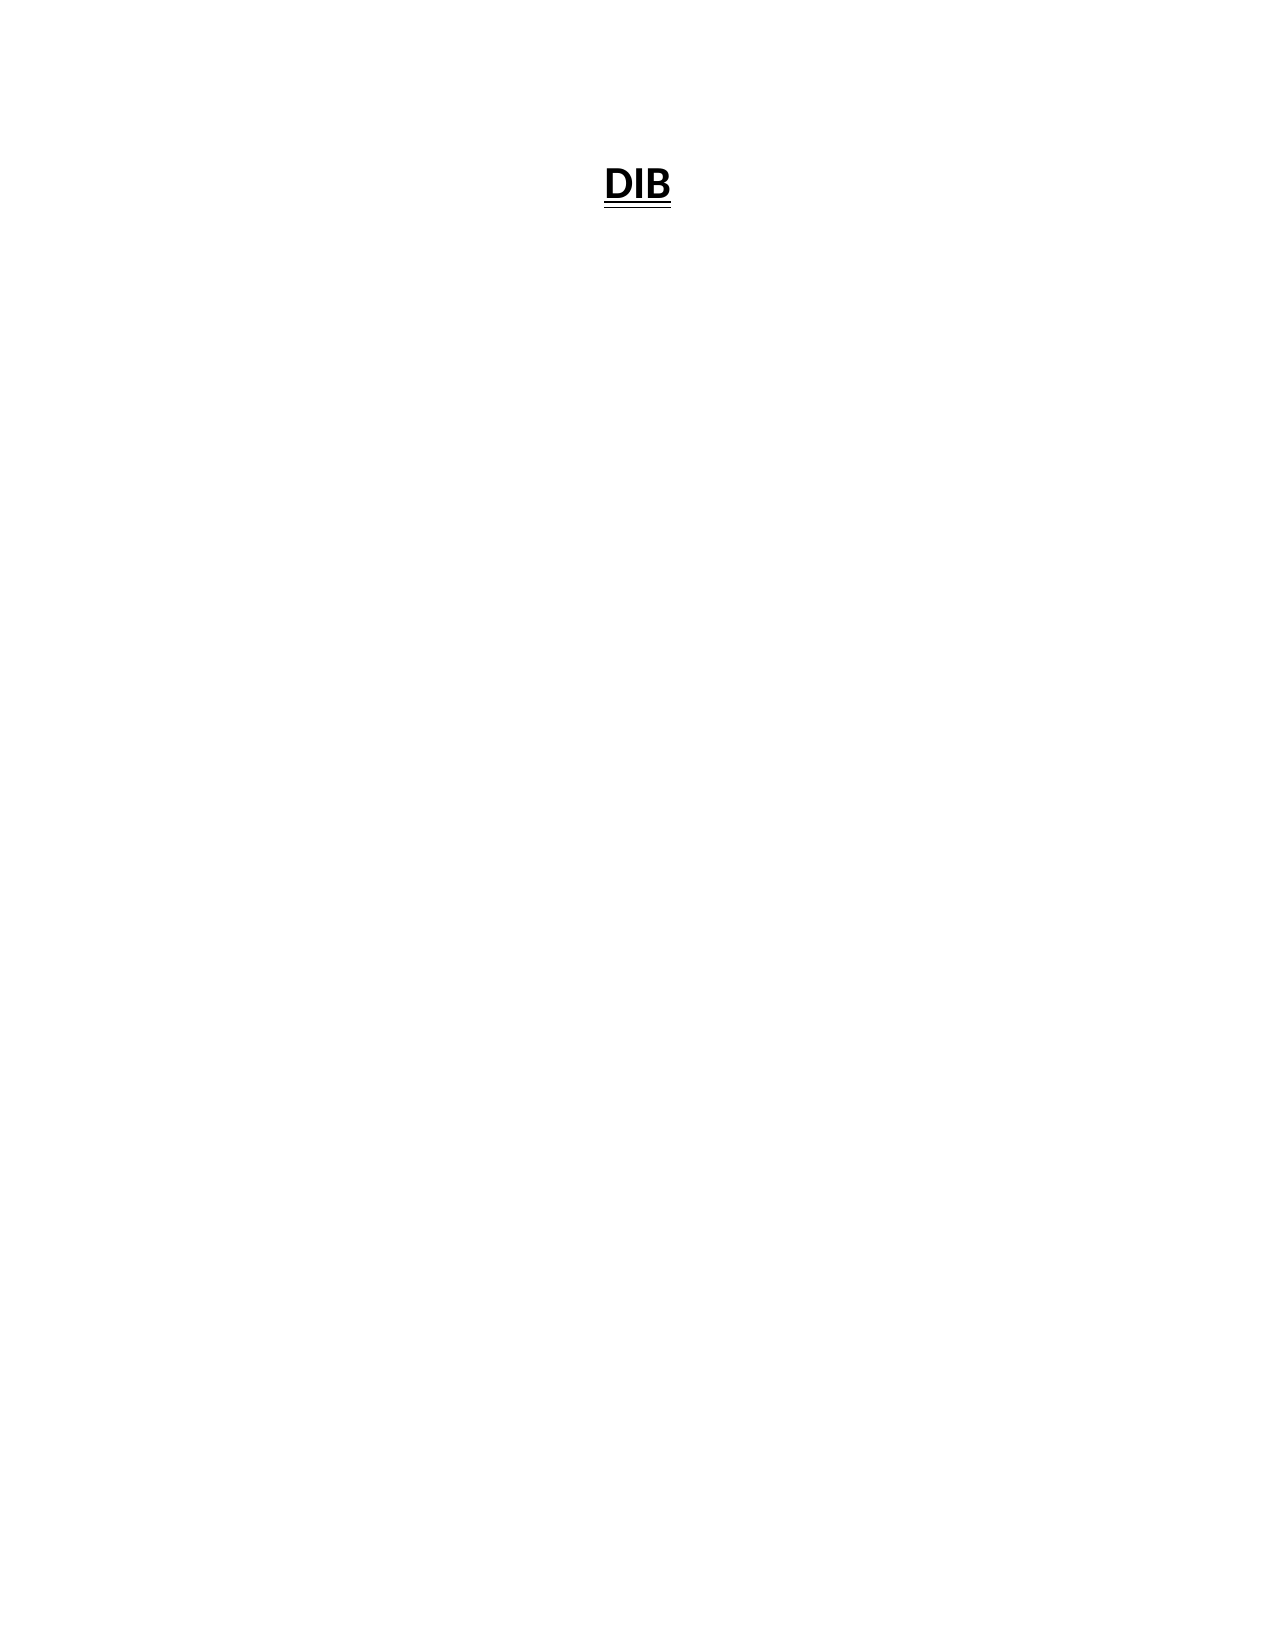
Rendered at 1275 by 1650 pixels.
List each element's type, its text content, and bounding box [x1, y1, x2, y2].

subtitle DIB [187, 154, 1087, 210]
